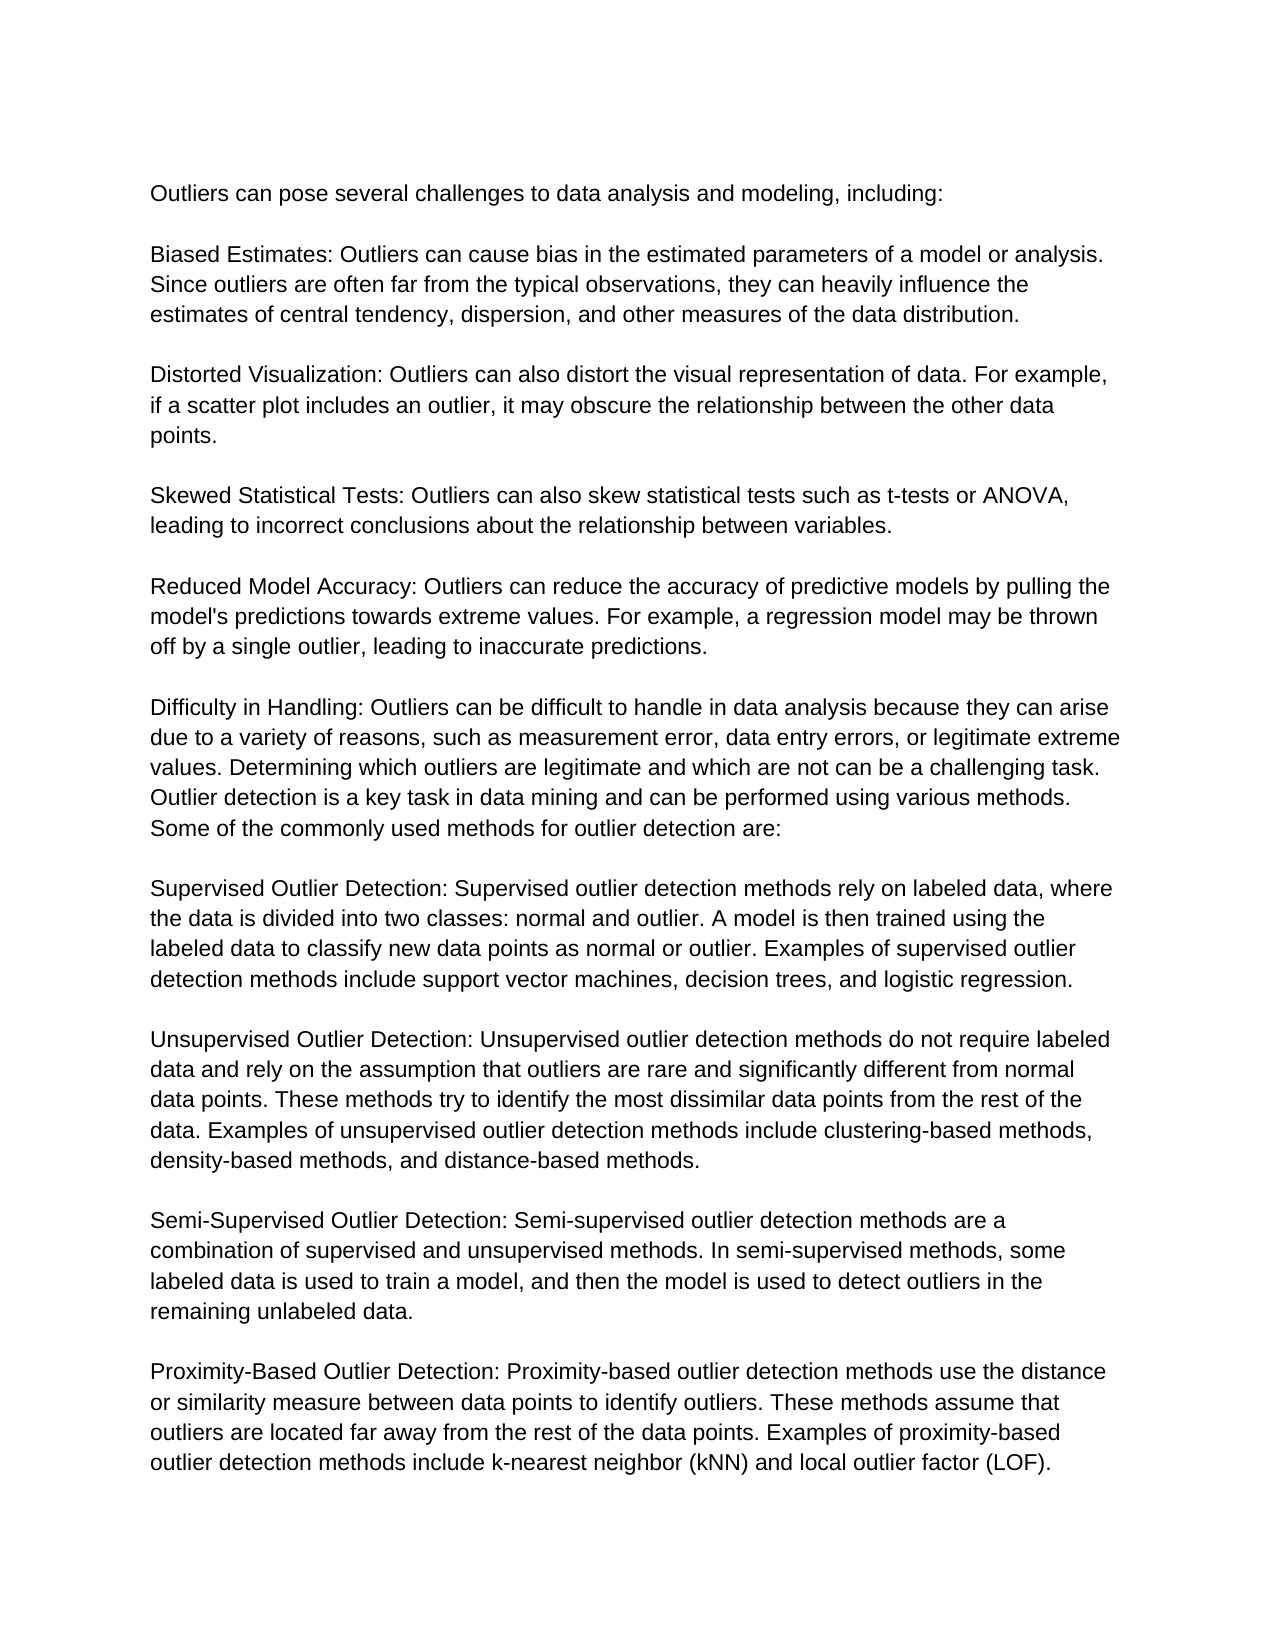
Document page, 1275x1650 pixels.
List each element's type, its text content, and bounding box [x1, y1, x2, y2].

text Skewed Statistical Tests: Outliers can also skew statistical tests such as t-tests or ANOVA, leading to incorrect conclusions about the relationship between variables. [150, 482, 1125, 539]
text Distorted Visualization: Outliers can also distort the visual representation of data. For example, if a scatter plot includes an outlier, it may obscure the relationship between the other data points. [150, 361, 1125, 448]
text Outliers can pose several challenges to data analysis and modeling, including: [150, 180, 1125, 207]
text Supervised Outlier Detection: Supervised outlier detection methods rely on labeled data, where the data is divided into two classes: normal and outlier. A model is then trained using the labeled data to classify new data points as normal or outlier. Examples of supervised outlier detection methods include support vector machines, decision trees, and logistic regression. [150, 875, 1125, 992]
text Outlier detection is a key task in data mining and can be performed using various methods. Some of the commonly used methods for outlier detection are: [150, 784, 1125, 841]
text Difficulty in Handling: Outliers can be difficult to handle in data analysis because they can arise due to a variety of reasons, such as measurement error, data entry errors, or legitimate extreme values. Determining which outliers are legitimate and which are not can be a challenging task. [150, 694, 1125, 781]
text Proximity-Based Outlier Detection: Proximity-based outlier detection methods use the distance or similarity measure between data points to identify outliers. These methods assume that outliers are located far away from the rest of the data points. Examples of proximity-based outlier detection methods include k-nearest neighbor (kNN) and local outlier factor (LOF). [150, 1358, 1125, 1475]
text Biased Estimates: Outliers can cause bias in the estimated parameters of a model or analysis. Since outliers are often far from the typical observations, they can heavily influence the estimates of central tendency, dispersion, and other measures of the data distribution. [150, 241, 1125, 327]
text Semi-Supervised Outlier Detection: Semi-supervised outlier detection methods are a combination of supervised and unsupervised methods. In semi-supervised methods, some labeled data is used to train a model, and then the model is used to detect outliers in the remaining unlabeled data. [150, 1207, 1125, 1324]
text Reduced Model Accuracy: Outliers can reduce the accuracy of predictive models by pulling the model's predictions towards extreme values. For example, a regression model may be thrown off by a single outlier, leading to inaccurate predictions. [150, 573, 1125, 660]
text Unsupervised Outlier Detection: Unsupervised outlier detection methods do not require labeled data and rely on the assumption that outliers are rare and significantly different from normal data points. These methods try to identify the most dissimilar data points from the rest of the data. Examples of unsupervised outlier detection methods include clustering-based methods, density-based methods, and distance-based methods. [150, 1026, 1125, 1173]
